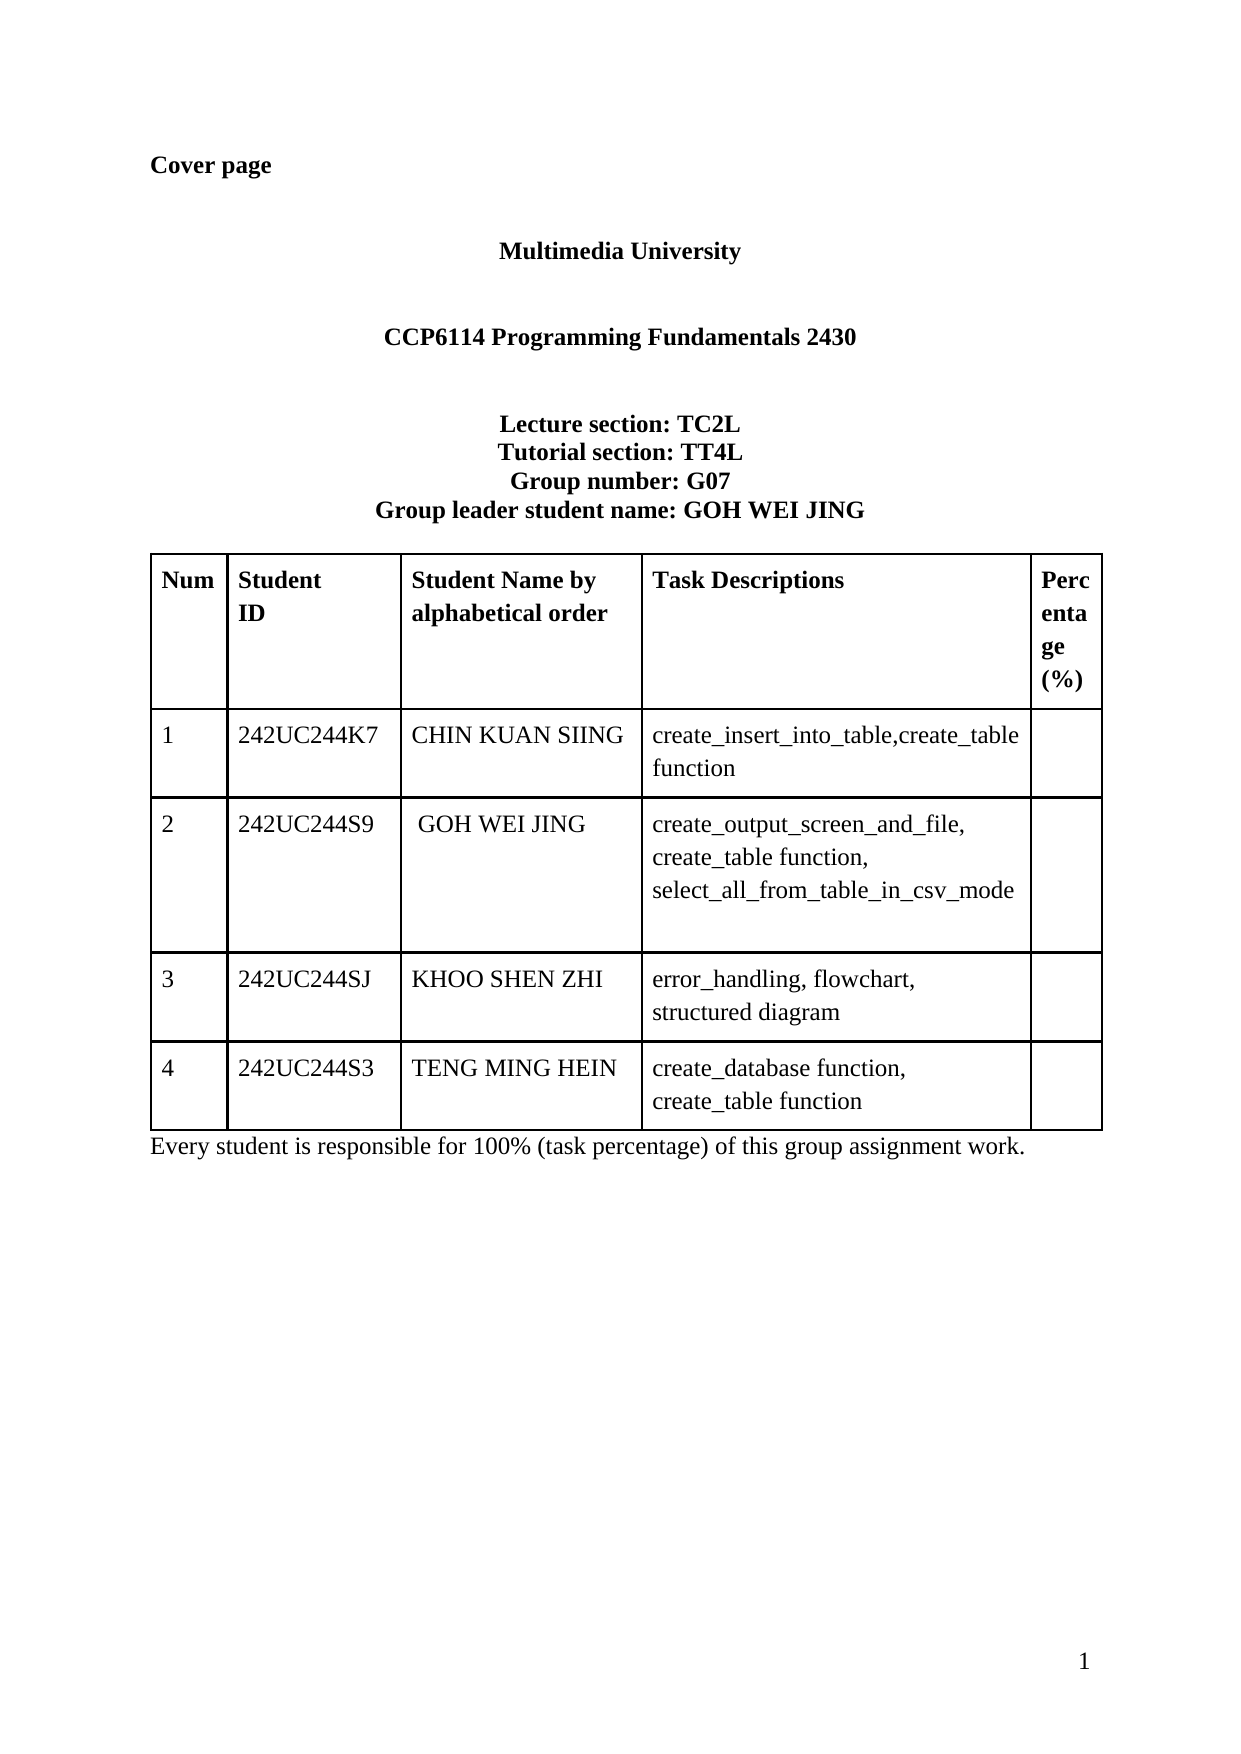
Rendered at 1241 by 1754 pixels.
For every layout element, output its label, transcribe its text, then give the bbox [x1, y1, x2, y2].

table_header Task Descriptions [643, 555, 1030, 707]
subtitle Cover page [150, 150, 1090, 179]
text Every student is responsible for 100% (task percentage) of this group assignment work. [150, 1131, 1090, 1160]
table_cell TENG MING HEIN [402, 1043, 641, 1129]
text Group leader student name: GOH WEI JING [150, 495, 1090, 524]
table_cell GOH WEI JING [402, 799, 641, 951]
table_cell 1 [152, 710, 226, 796]
table_cell 2 [152, 799, 226, 951]
text CCP6114 Programming Fundamentals 2430 [150, 322, 1090, 351]
table_header Student Name by alphabetical order [402, 555, 641, 707]
table_header Percentage (%) [1032, 555, 1101, 707]
text Lecture section: TC2L [150, 409, 1090, 437]
table_header Student ID [229, 555, 400, 707]
text Group number: G07 [150, 466, 1090, 495]
table_cell [1032, 954, 1101, 1040]
table_cell 3 [152, 954, 226, 1040]
table_cell 242UC244S3 [229, 1043, 400, 1129]
table_cell create_insert_into_table,create_table function [643, 710, 1030, 796]
table_cell 4 [152, 1043, 226, 1129]
table_cell create_output_screen_and_file, create_table function, select_all_from_table_in_csv_mode [643, 799, 1030, 951]
table_cell KHOO SHEN ZHI [402, 954, 641, 1040]
table_cell CHIN KUAN SIING [402, 710, 641, 796]
table_cell 242UC244K7 [229, 710, 400, 796]
table_cell 242UC244SJ [229, 954, 400, 1040]
text Tutorial section: TT4L [150, 437, 1090, 466]
table_cell [1032, 799, 1101, 951]
table_cell [1032, 710, 1101, 796]
table_cell 242UC244S9 [229, 799, 400, 951]
text Multimedia University [150, 236, 1090, 265]
table_header Num [152, 555, 226, 707]
table_cell [1032, 1043, 1101, 1129]
table_cell create_database function, create_table function [643, 1043, 1030, 1129]
table_cell error_handling, flowchart, structured diagram [643, 954, 1030, 1040]
